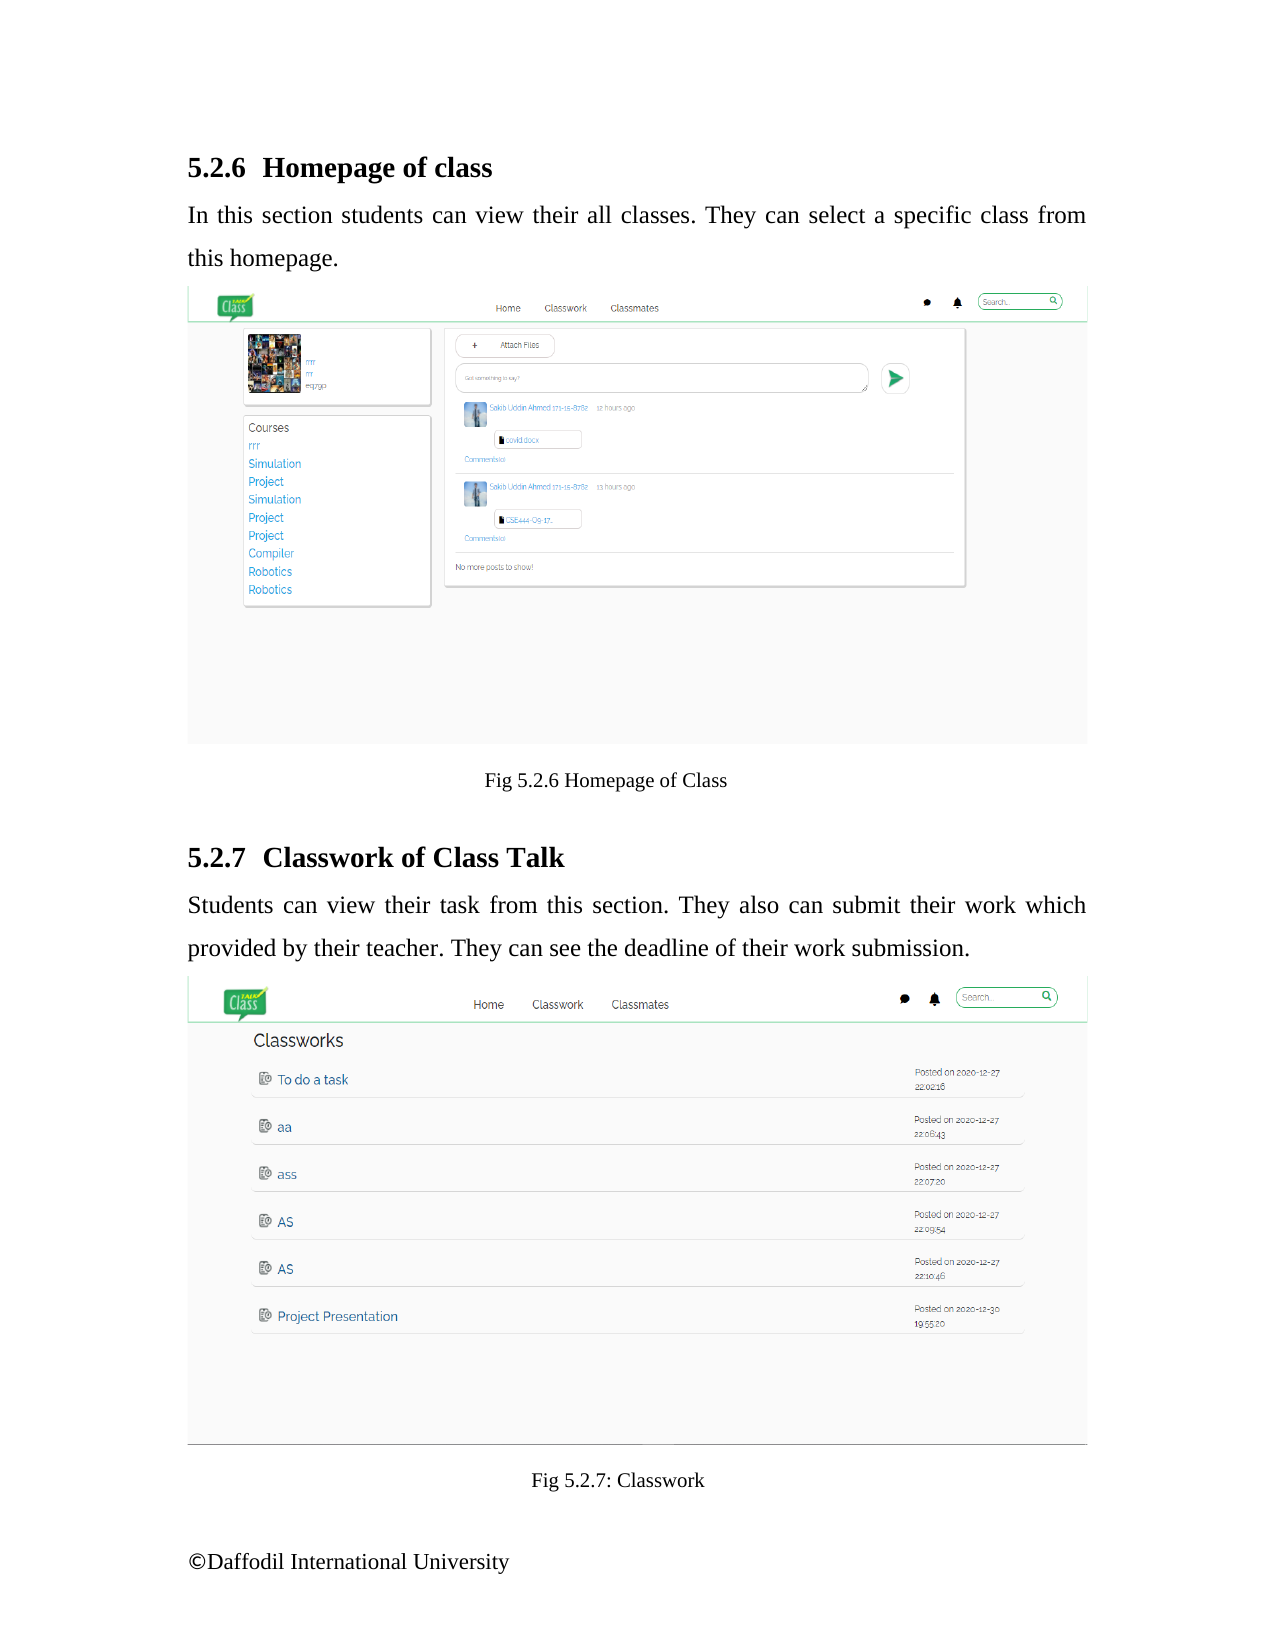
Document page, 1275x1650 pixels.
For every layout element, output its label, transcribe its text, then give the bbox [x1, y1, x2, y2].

text In this section students can view their all classes. They can select a specific class from this homepage. [187, 200, 1087, 272]
list Homepage of class [187, 150, 1087, 183]
text Fig 5.2.6 Homepage of Class [187, 768, 1087, 792]
text Students can view their task from this section. They also can submit their work which provided by their teacher. They can see the deadline of their work submission. [187, 890, 1087, 962]
picture [187, 976, 1088, 1445]
picture [187, 286, 1088, 744]
list Classwork of Class Talk [187, 840, 1087, 873]
text Fig 5.2.7: Classwork [187, 1468, 1087, 1492]
